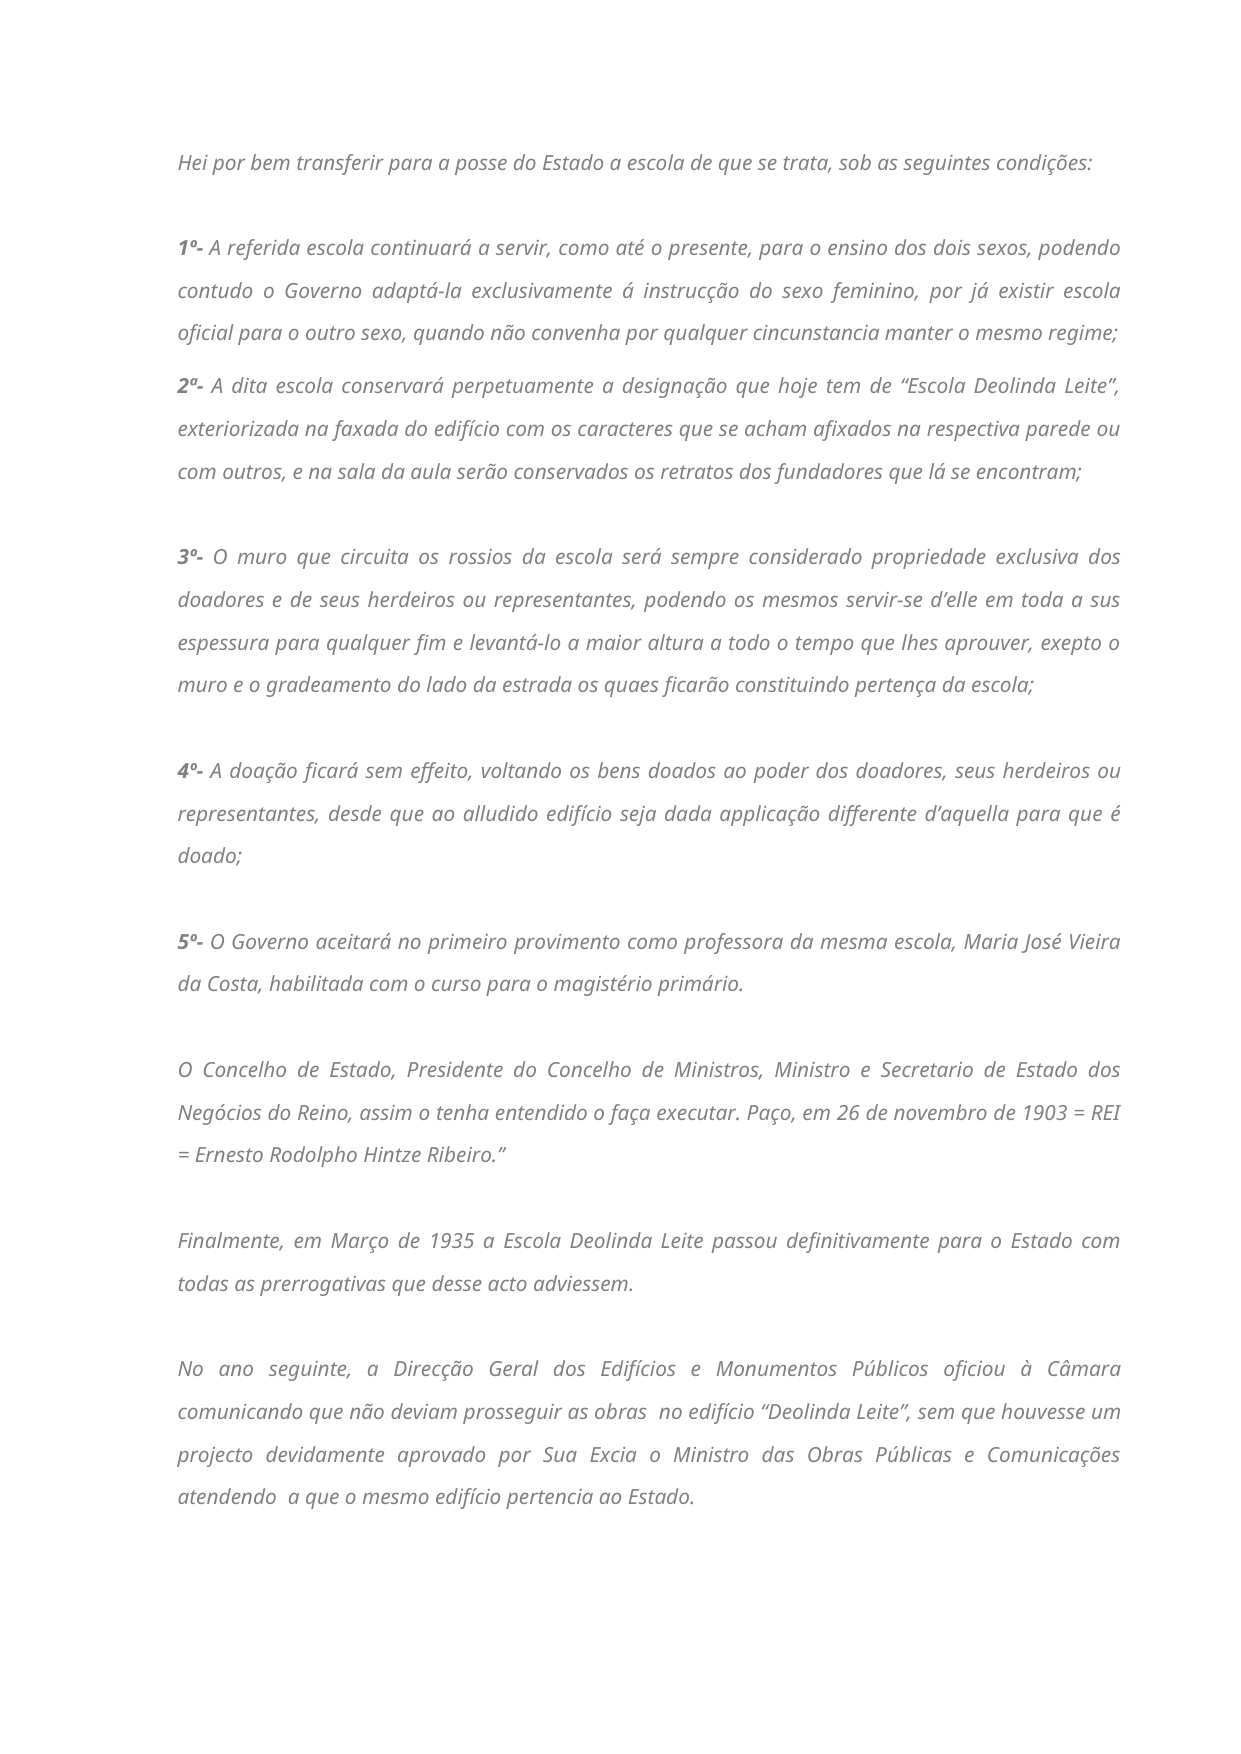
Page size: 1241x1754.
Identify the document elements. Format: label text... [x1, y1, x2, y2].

text Finalmente, em Março de 1935 a Escola Deolinda Leite passou definitivamente para o Estado com todas as prerrogativas que desse acto adviessem. [177, 1226, 1122, 1297]
text No ano seguinte, a Direcção Geral dos Edifícios e Monumentos Públicos oficiou à Câmara comunicando que não deviam prosseguir as obras no edifício “Deolinda Leite”, sem que houvesse um projecto devidamente aprovado por Sua Excia o Ministro das Obras Públicas e Comunicações atendendo a que o mesmo edifício pertencia ao Estado. [177, 1354, 1122, 1511]
text 5º- O Governo aceitará no primeiro provimento como professora da mesma escola, Maria José Vieira da Costa, habilitada com o curso para o magistério primário. [177, 927, 1122, 998]
text 4º- A doação ficará sem effeito, voltando os bens doados ao poder dos doadores, seus herdeiros ou representantes, desde que ao alludido edifício seja dada applicação differente d’aquella para que é doado; [177, 756, 1122, 870]
text 1º- A referida escola continuará a servir, como até o presente, para o ensino dos dois sexos, podendo contudo o Governo adaptá-la exclusivamente á instrucção do sexo feminino, por já existir escola oficial para o outro sexo, quando não convenha por qualquer cincunstancia manter o mesmo regime; [177, 233, 1122, 347]
text O Concelho de Estado, Presidente do Concelho de Ministros, Ministro e Secretario de Estado dos Negócios do Reino, assim o tenha entendido o faça executar. Paço, em 26 de novembro de 1903 = REI = Ernesto Rodolpho Hintze Ribeiro.” [177, 1055, 1122, 1169]
text 2ª- A dita escola conservará perpetuamente a designação que hoje tem de “Escola Deolinda Leite”, exteriorizada na faxada do edifício com os caracteres que se acham afixados na respectiva parede ou com outros, e na sala da aula serão conservados os retratos dos fundadores que lá se encontram; [177, 372, 1122, 485]
text Hei por bem transferir para a posse do Estado a escola de que se trata, sob as seguintes condições: [177, 148, 1122, 176]
text 3º- O muro que circuita os rossios da escola será sempre considerado propriedade exclusiva dos doadores e de seus herdeiros ou representantes, podendo os mesmos servir-se d’elle em toda a sus espessura para qualquer fim e levantá-lo a maior altura a todo o tempo que lhes aprouver, exepto o muro e o gradeamento do lado da estrada os quaes ficarão constituindo pertença da escola; [177, 542, 1122, 699]
